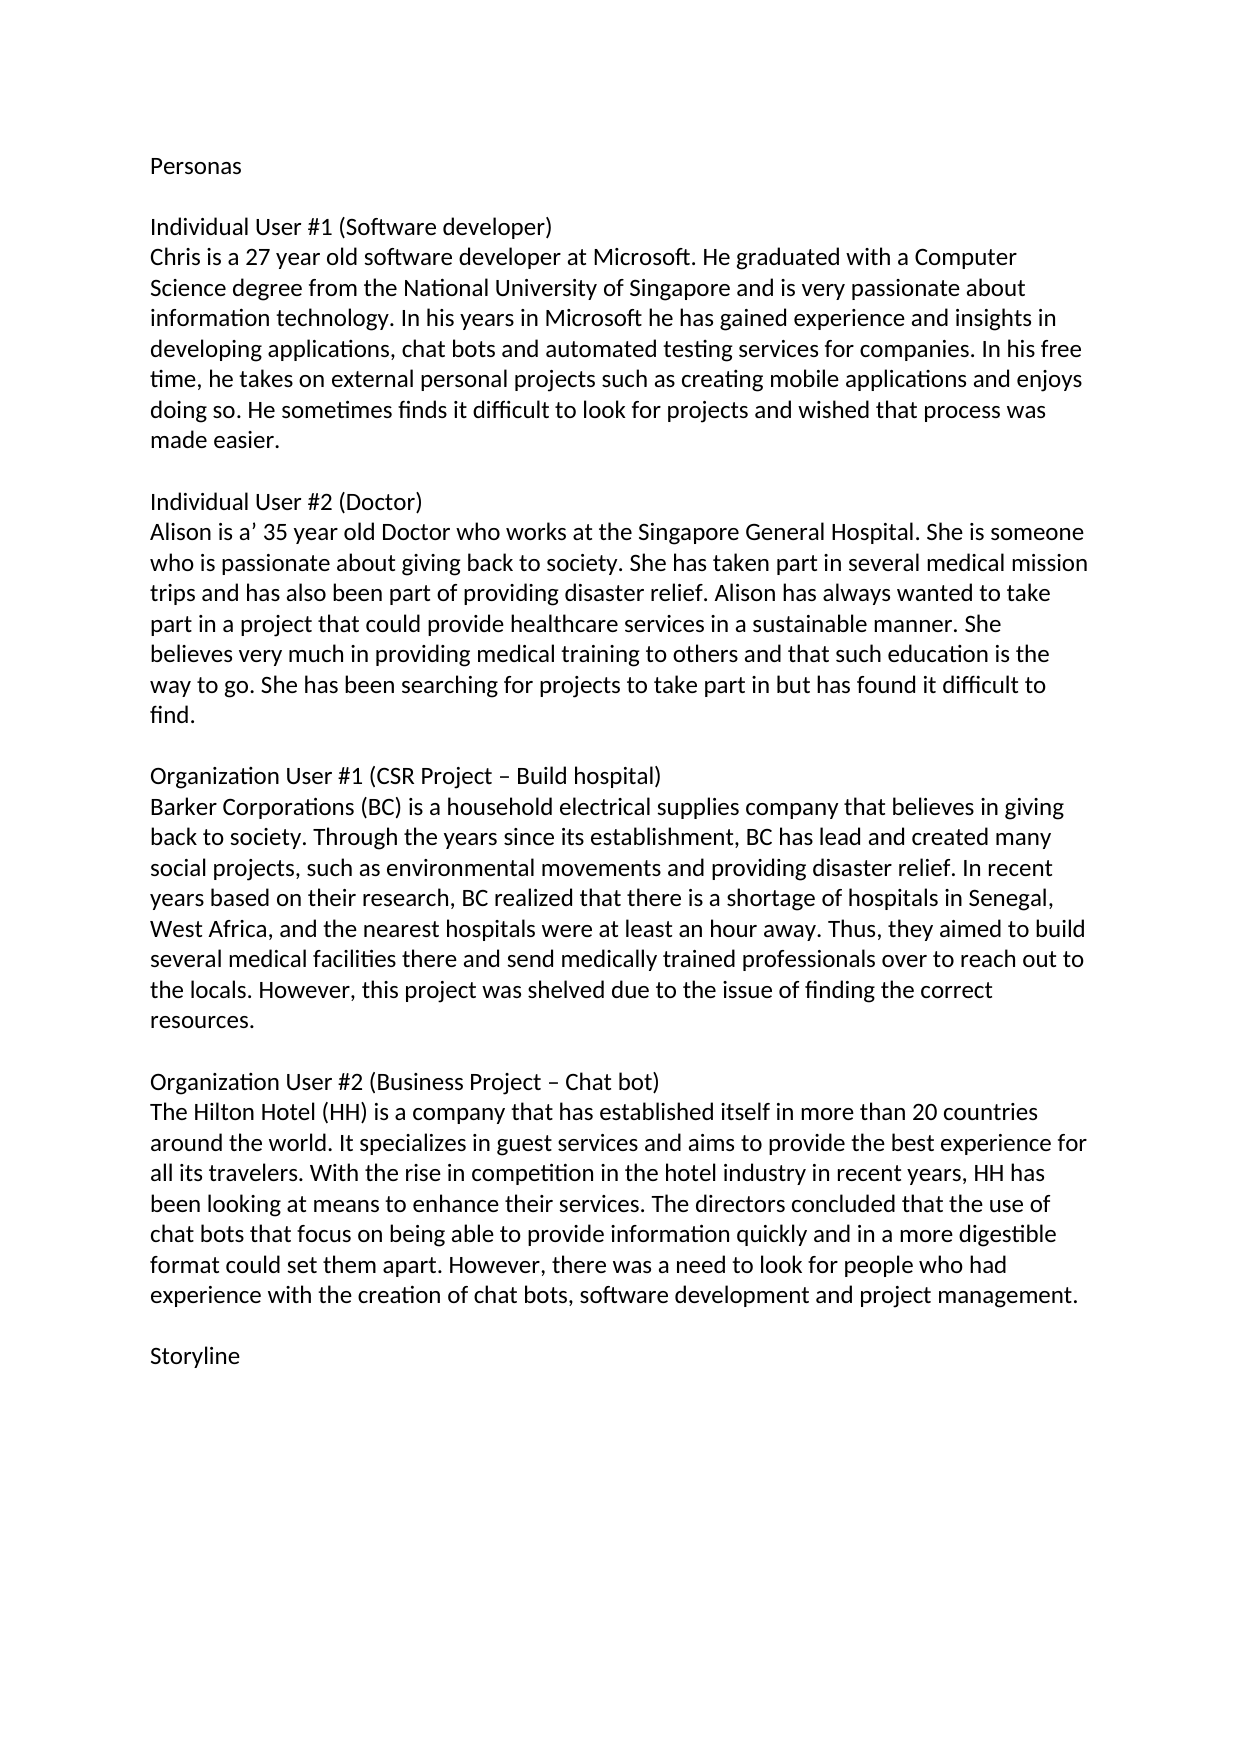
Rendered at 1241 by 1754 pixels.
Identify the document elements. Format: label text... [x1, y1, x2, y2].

text The Hilton Hotel (HH) is a company that has established itself in more than 20 countries around the world. It specializes in guest services and aims to provide the best experience for all its travelers. With the rise in competition in the hotel industry in recent years, HH has been looking at means to enhance their services. The directors concluded that the use of chat bots that focus on being able to provide information quickly and in a more digestible format could set them apart. However, there was a need to look for people who had experience with the creation of chat bots, software development and project management. [150, 1096, 1090, 1310]
text Individual User #1 (Software developer) [150, 211, 1090, 242]
text Organization User #2 (Business Project – Chat bot) [150, 1066, 1090, 1096]
text Organization User #1 (CSR Project – Build hospital) [150, 760, 1090, 791]
text Storyline [150, 1340, 1090, 1371]
text Chris is a 27 year old software developer at Microsoft. He graduated with a Computer Science degree from the National University of Singapore and is very passionate about information technology. In his years in Microsoft he has gained experience and insights in developing applications, chat bots and automated testing services for companies. In his free time, he takes on external personal projects such as creating mobile applications and enjoys doing so. He sometimes finds it difficult to look for projects and wished that process was made easier. [150, 242, 1090, 455]
text Personas [150, 150, 1090, 181]
text Individual User #2 (Doctor) [150, 486, 1090, 516]
text Alison is a’ 35 year old Doctor who works at the Singapore General Hospital. She is someone who is passionate about giving back to society. She has taken part in several medical mission trips and has also been part of providing disaster relief. Alison has always wanted to take part in a project that could provide healthcare services in a sustainable manner. She believes very much in providing medical training to others and that such education is the way to go. She has been searching for projects to take part in but has found it difficult to find. [150, 516, 1090, 730]
text Barker Corporations (BC) is a household electrical supplies company that believes in giving back to society. Through the years since its establishment, BC has lead and created many social projects, such as environmental movements and providing disaster relief. In recent years based on their research, BC realized that there is a shortage of hospitals in Senegal, West Africa, and the nearest hospitals were at least an hour away. Thus, they aimed to build several medical facilities there and send medically trained professionals over to reach out to the locals. However, this project was shelved due to the issue of finding the correct resources. [150, 791, 1090, 1035]
